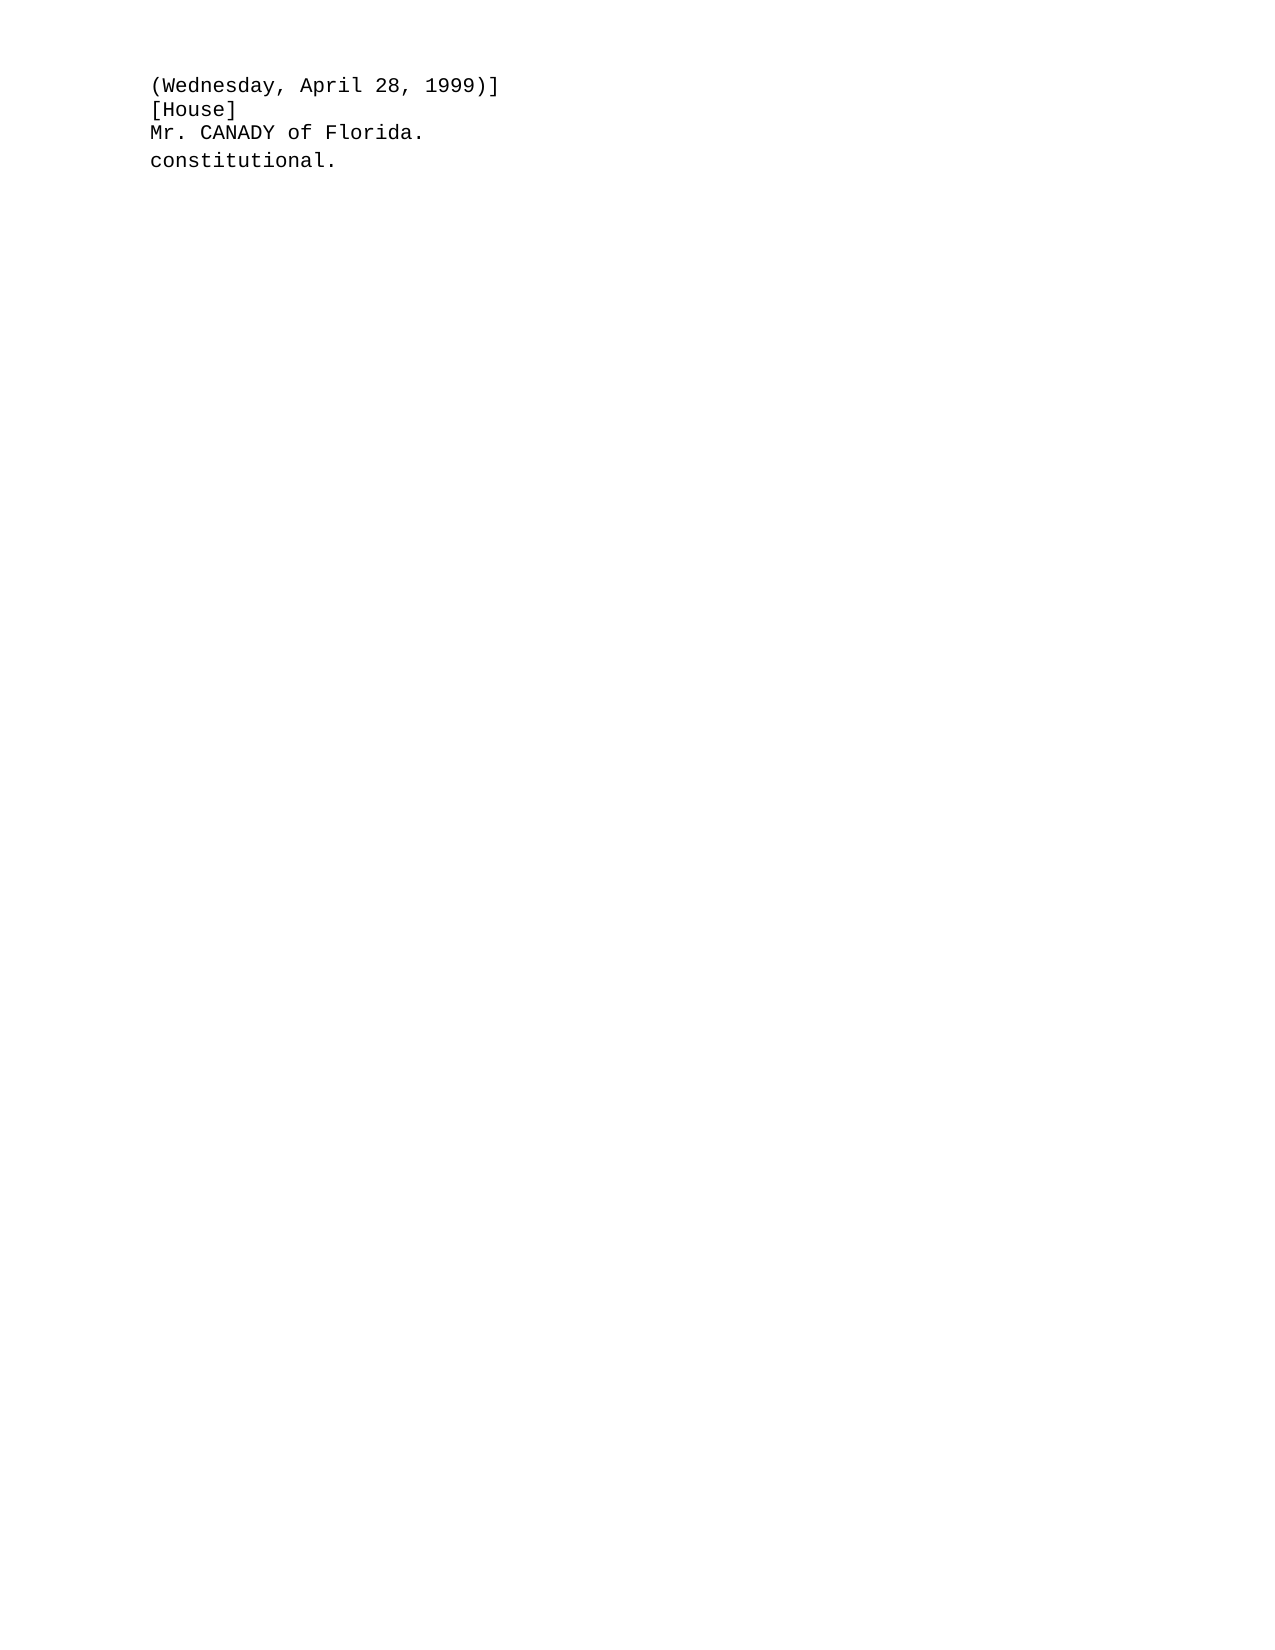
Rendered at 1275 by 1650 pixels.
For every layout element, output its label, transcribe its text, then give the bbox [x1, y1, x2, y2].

text constitutional. [150, 150, 1125, 174]
